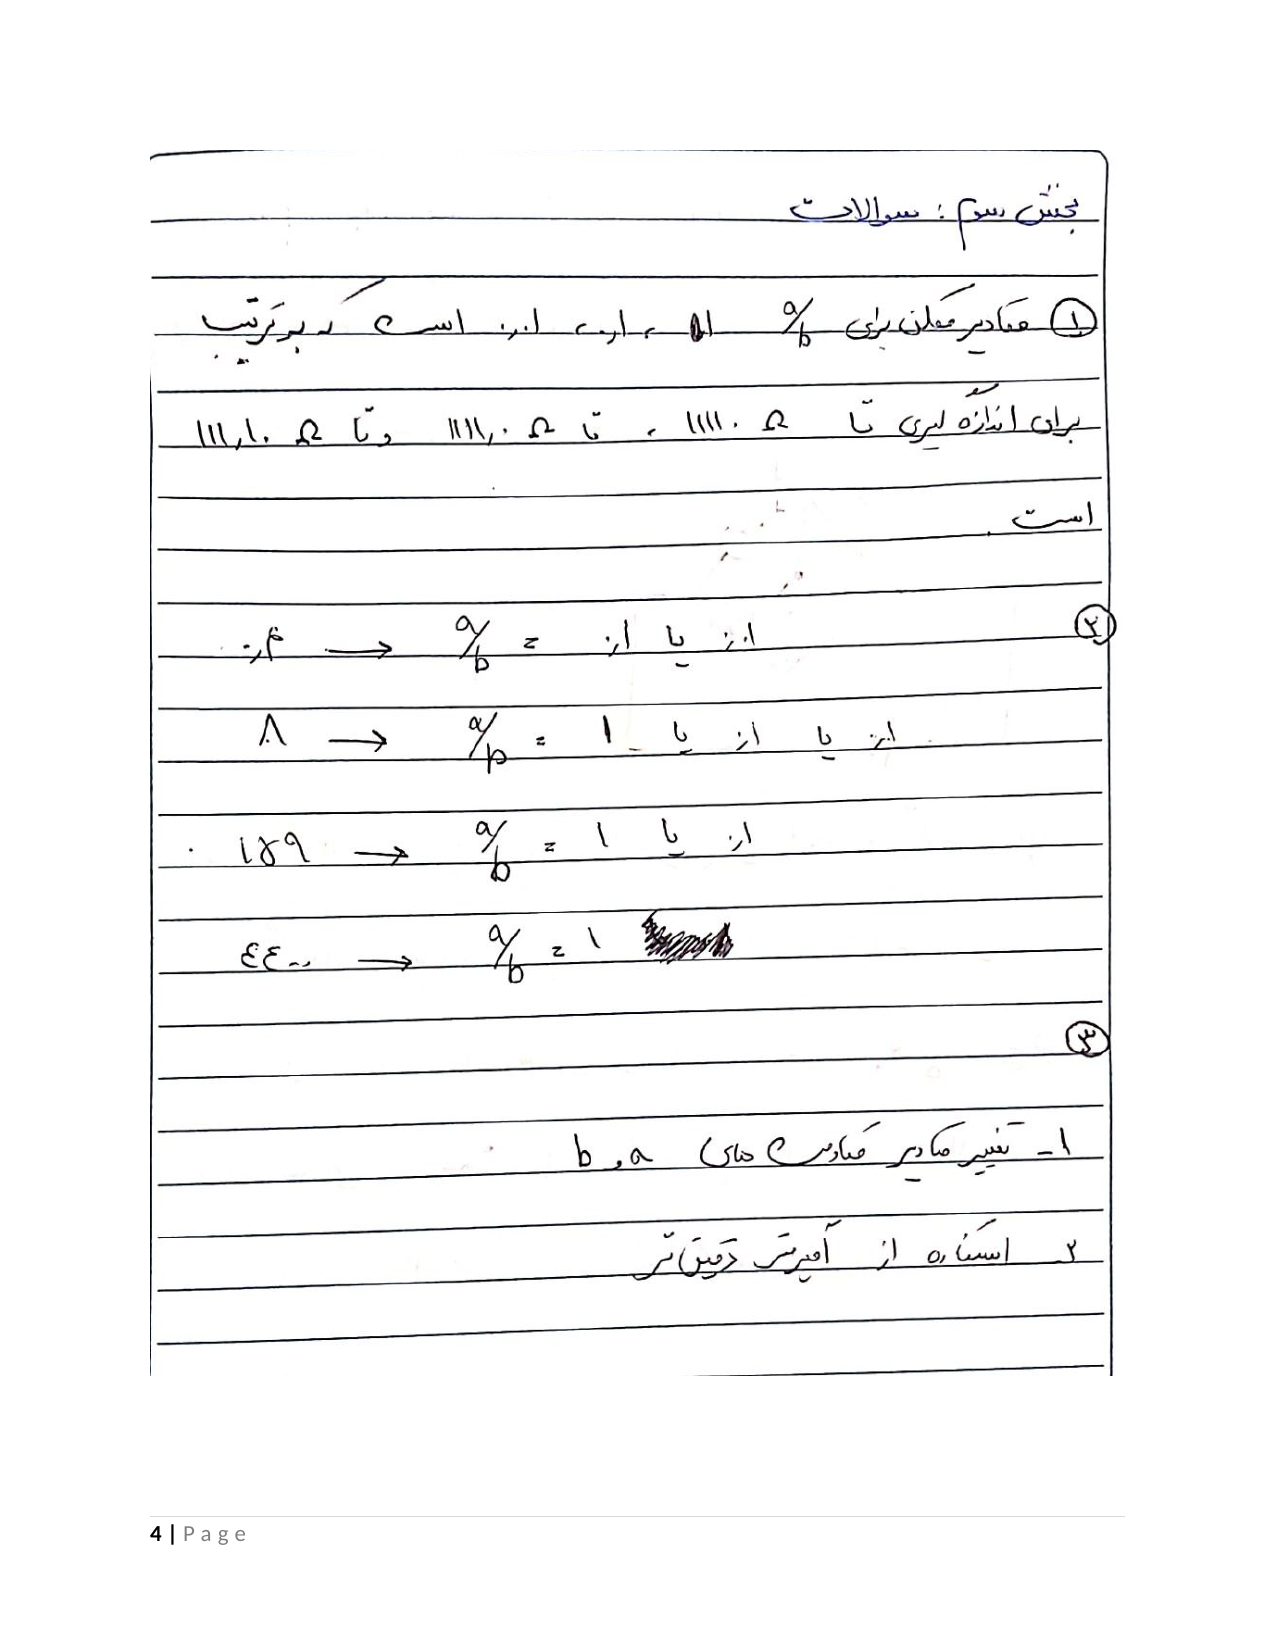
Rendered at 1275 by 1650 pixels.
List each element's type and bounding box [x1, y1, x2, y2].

picture [150, 150, 1125, 1376]
